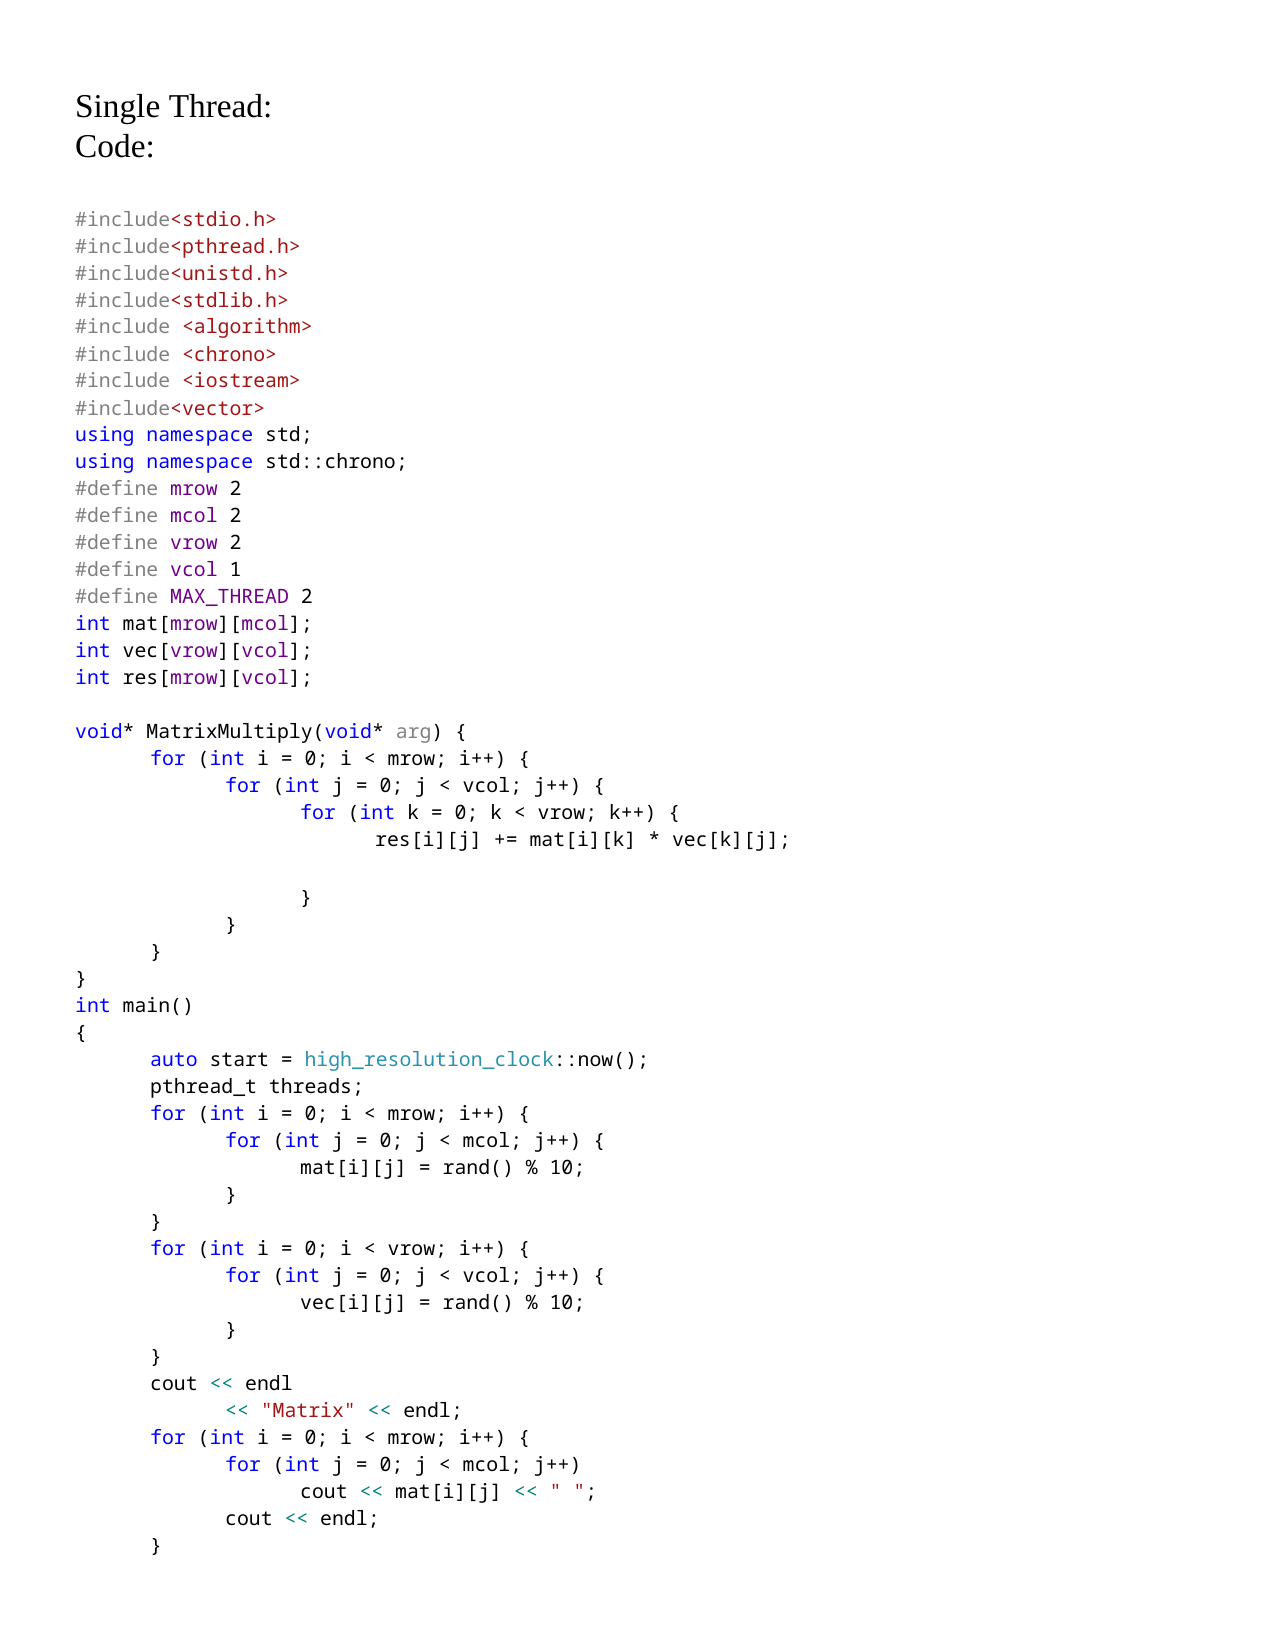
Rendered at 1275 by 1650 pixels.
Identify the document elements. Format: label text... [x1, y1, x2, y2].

text for (int i = 0; i < mrow; i++) { [75, 1423, 1200, 1450]
text auto start = high_resolution_clock::now(); [75, 1046, 1200, 1072]
text Single Thread: [75, 86, 1200, 124]
text for (int j = 0; j < vcol; j++) { [75, 771, 1200, 798]
text cout << mat[i][j] << " "; [75, 1477, 1200, 1504]
text #include<pthread.h> [75, 232, 1200, 259]
text using namespace std; [75, 421, 1200, 448]
text for (int i = 0; i < mrow; i++) { [75, 744, 1200, 771]
text for (int j = 0; j < mcol; j++) [75, 1450, 1200, 1477]
text #define vrow 2 [75, 529, 1200, 556]
text for (int i = 0; i < vrow; i++) { [75, 1234, 1200, 1261]
text #include <algorithm> [75, 313, 1200, 340]
text << "Matrix" << endl; [75, 1396, 1200, 1423]
text int res[mrow][vcol]; [75, 663, 1200, 691]
text } [75, 884, 1200, 911]
text #include<vector> [75, 394, 1200, 421]
text mat[i][j] = rand() % 10; [75, 1153, 1200, 1180]
text #include<stdio.h> [75, 205, 1200, 232]
text } [75, 1531, 1200, 1558]
text #define MAX_THREAD 2 [75, 583, 1200, 609]
text } [75, 964, 1200, 992]
text cout << endl; [75, 1504, 1200, 1531]
text res[i][j] += mat[i][k] * vec[k][j]; [75, 825, 1200, 852]
text using namespace std::chrono; [75, 448, 1200, 475]
text { [75, 1018, 1200, 1046]
text } [75, 911, 1200, 938]
text #include<stdlib.h> [75, 286, 1200, 313]
text } [75, 938, 1200, 964]
text int mat[mrow][mcol]; [75, 609, 1200, 637]
text #include<unistd.h> [75, 259, 1200, 286]
text for (int k = 0; k < vrow; k++) { [75, 798, 1200, 825]
text #include <chrono> [75, 340, 1200, 367]
text } [75, 1180, 1200, 1207]
text void* MatrixMultiply(void* arg) { [75, 717, 1200, 744]
text } [75, 1207, 1200, 1234]
text int main() [75, 992, 1200, 1018]
text int vec[vrow][vcol]; [75, 637, 1200, 663]
text cout << endl [75, 1369, 1200, 1396]
text } [75, 1342, 1200, 1369]
text vec[i][j] = rand() % 10; [75, 1288, 1200, 1315]
text for (int j = 0; j < mcol; j++) { [75, 1126, 1200, 1153]
text Code: [75, 126, 1200, 164]
text #include <iostream> [75, 367, 1200, 394]
text #define mrow 2 [75, 475, 1200, 502]
text } [75, 1315, 1200, 1342]
text #define mcol 2 [75, 502, 1200, 529]
text #define vcol 1 [75, 556, 1200, 583]
text for (int j = 0; j < vcol; j++) { [75, 1261, 1200, 1288]
text pthread_t threads; [75, 1072, 1200, 1099]
text for (int i = 0; i < mrow; i++) { [75, 1099, 1200, 1126]
